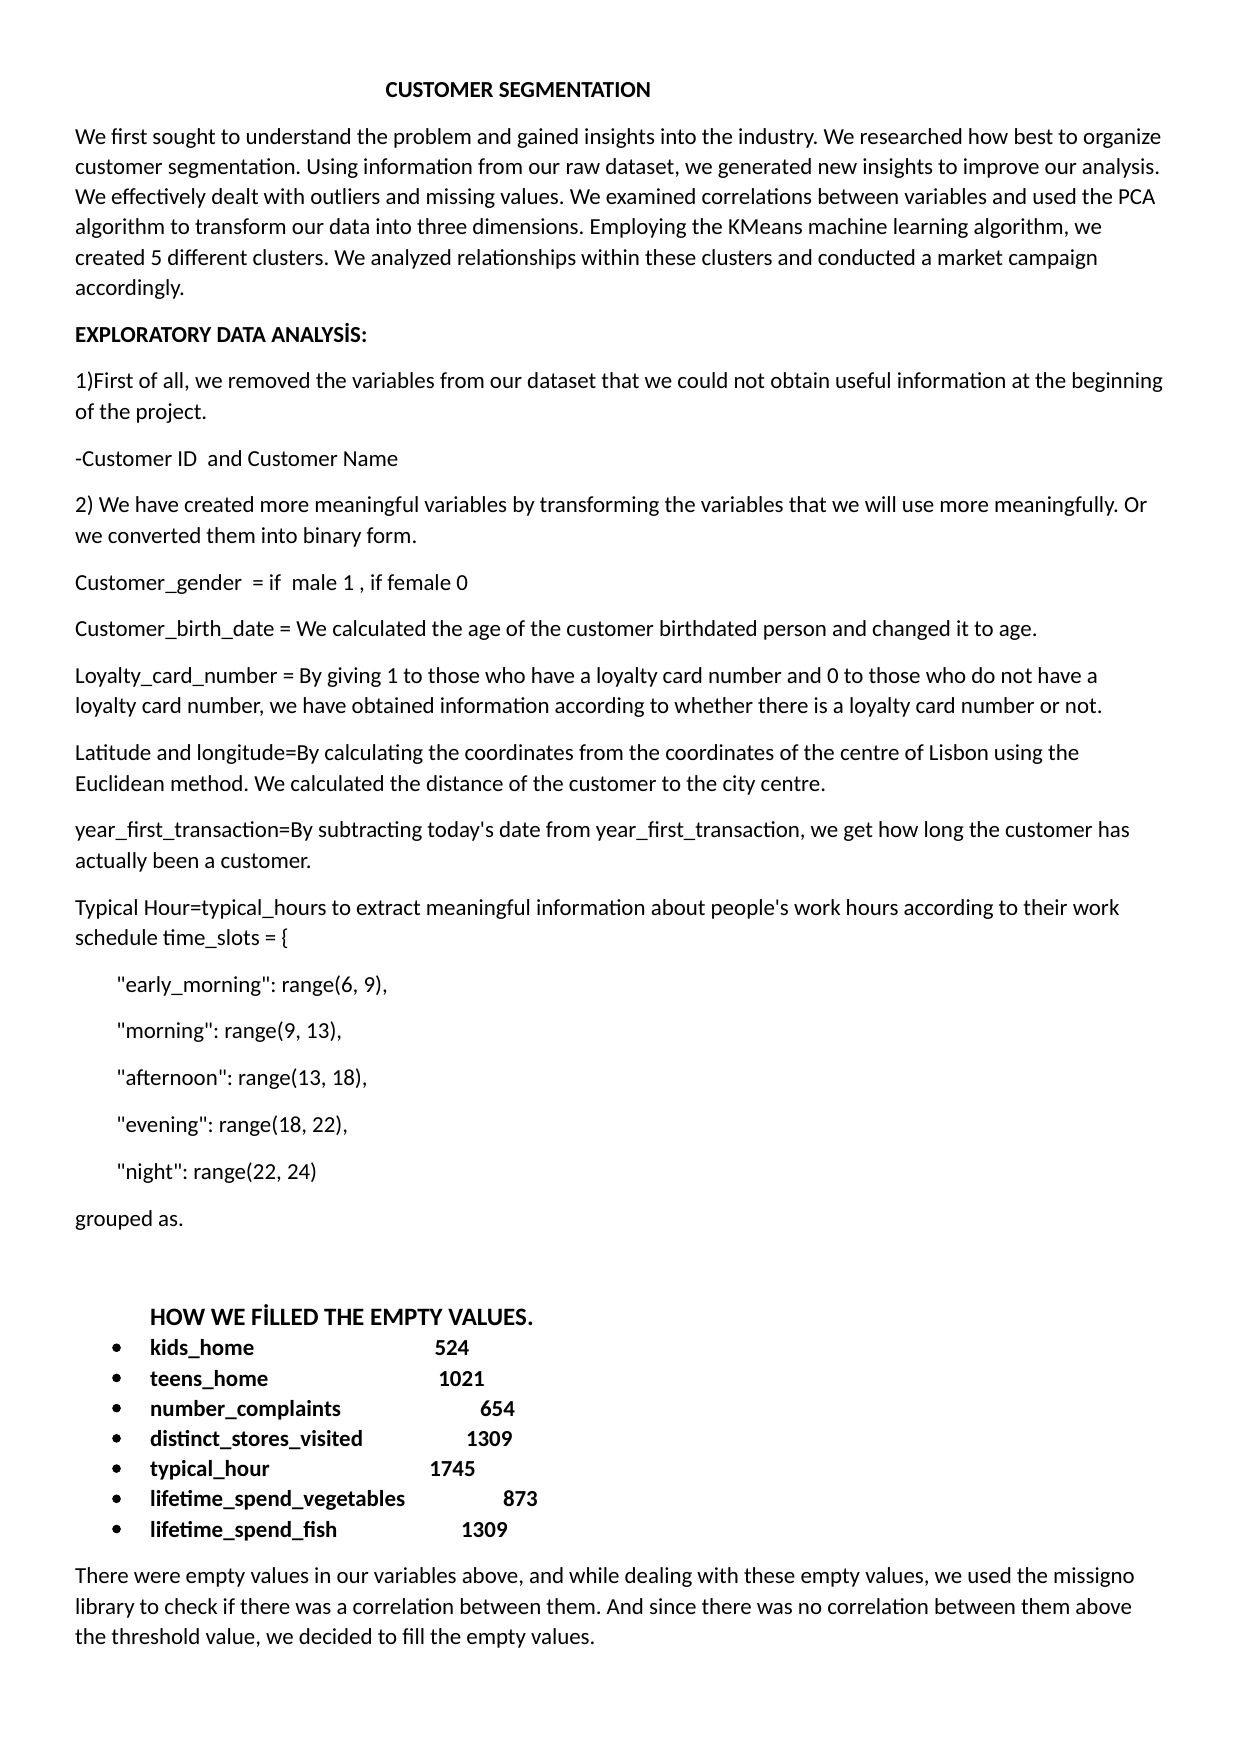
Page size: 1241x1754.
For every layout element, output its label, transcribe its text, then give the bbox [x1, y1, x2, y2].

list typical_hour 1745 [112, 1454, 1165, 1482]
list kids_home 524 [112, 1333, 1165, 1362]
text grouped as. [75, 1204, 1165, 1232]
text Customer_gender = if male 1 , if female 0 [75, 568, 1165, 596]
text "night": range(22, 24) [75, 1157, 1165, 1185]
text There were empty values in our variables above, and while dealing with these empty values, we used the missigno library to check if there was a correlation between them. And since there was no correlation between them above the threshold value, we decided to fill the empty values. [75, 1562, 1165, 1650]
list lifetime_spend_fish 1309 [112, 1515, 1165, 1543]
text We first sought to understand the problem and gained insights into the industry. We researched how best to organize customer segmentation. Using information from our raw dataset, we generated new insights to improve our analysis. We effectively dealt with outliers and missing values. We examined correlations between variables and used the PCA algorithm to transform our data into three dimensions. Employing the KMeans machine learning algorithm, we created 5 different clusters. We analyzed relationships within these clusters and conducted a market campaign accordingly. [75, 122, 1165, 301]
text 2) We have created more meaningful variables by transforming the variables that we will use more meaningfully. Or we converted them into binary form. [75, 491, 1165, 549]
text EXPLORATORY DATA ANALYSİS: [75, 320, 1165, 348]
text -Customer ID and Customer Name [75, 444, 1165, 472]
text 1)First of all, we removed the variables from our dataset that we could not obtain useful information at the beginning of the project. [75, 367, 1165, 425]
list lifetime_spend_vegetables 873 [112, 1484, 1165, 1513]
list HOW WE FİLLED THE EMPTY VALUES. [150, 1301, 1165, 1331]
text "early_morning": range(6, 9), [75, 970, 1165, 998]
text CUSTOMER SEGMENTATION [75, 75, 1165, 103]
list number_complaints 654 [112, 1394, 1165, 1422]
text Latitude and longitude=By calculating the coordinates from the coordinates of the centre of Lisbon using the Euclidean method. We calculated the distance of the customer to the city centre. [75, 738, 1165, 797]
text Loyalty_card_number = By giving 1 to those who have a loyalty card number and 0 to those who do not have a loyalty card number, we have obtained information according to whether there is a loyalty card number or not. [75, 661, 1165, 720]
list teens_home 1021 [112, 1364, 1165, 1392]
text "morning": range(9, 13), [75, 1017, 1165, 1045]
text Customer_birth_date = We calculated the age of the customer birthdated person and changed it to age. [75, 614, 1165, 643]
text year_first_transaction=By subtracting today's date from year_first_transaction, we get how long the customer has actually been a customer. [75, 816, 1165, 874]
text "evening": range(18, 22), [75, 1110, 1165, 1138]
list distinct_stores_visited 1309 [112, 1424, 1165, 1452]
text "afternoon": range(13, 18), [75, 1063, 1165, 1092]
text Typical Hour=typical_hours to extract meaningful information about people's work hours according to their work schedule time_slots = { [75, 893, 1165, 951]
